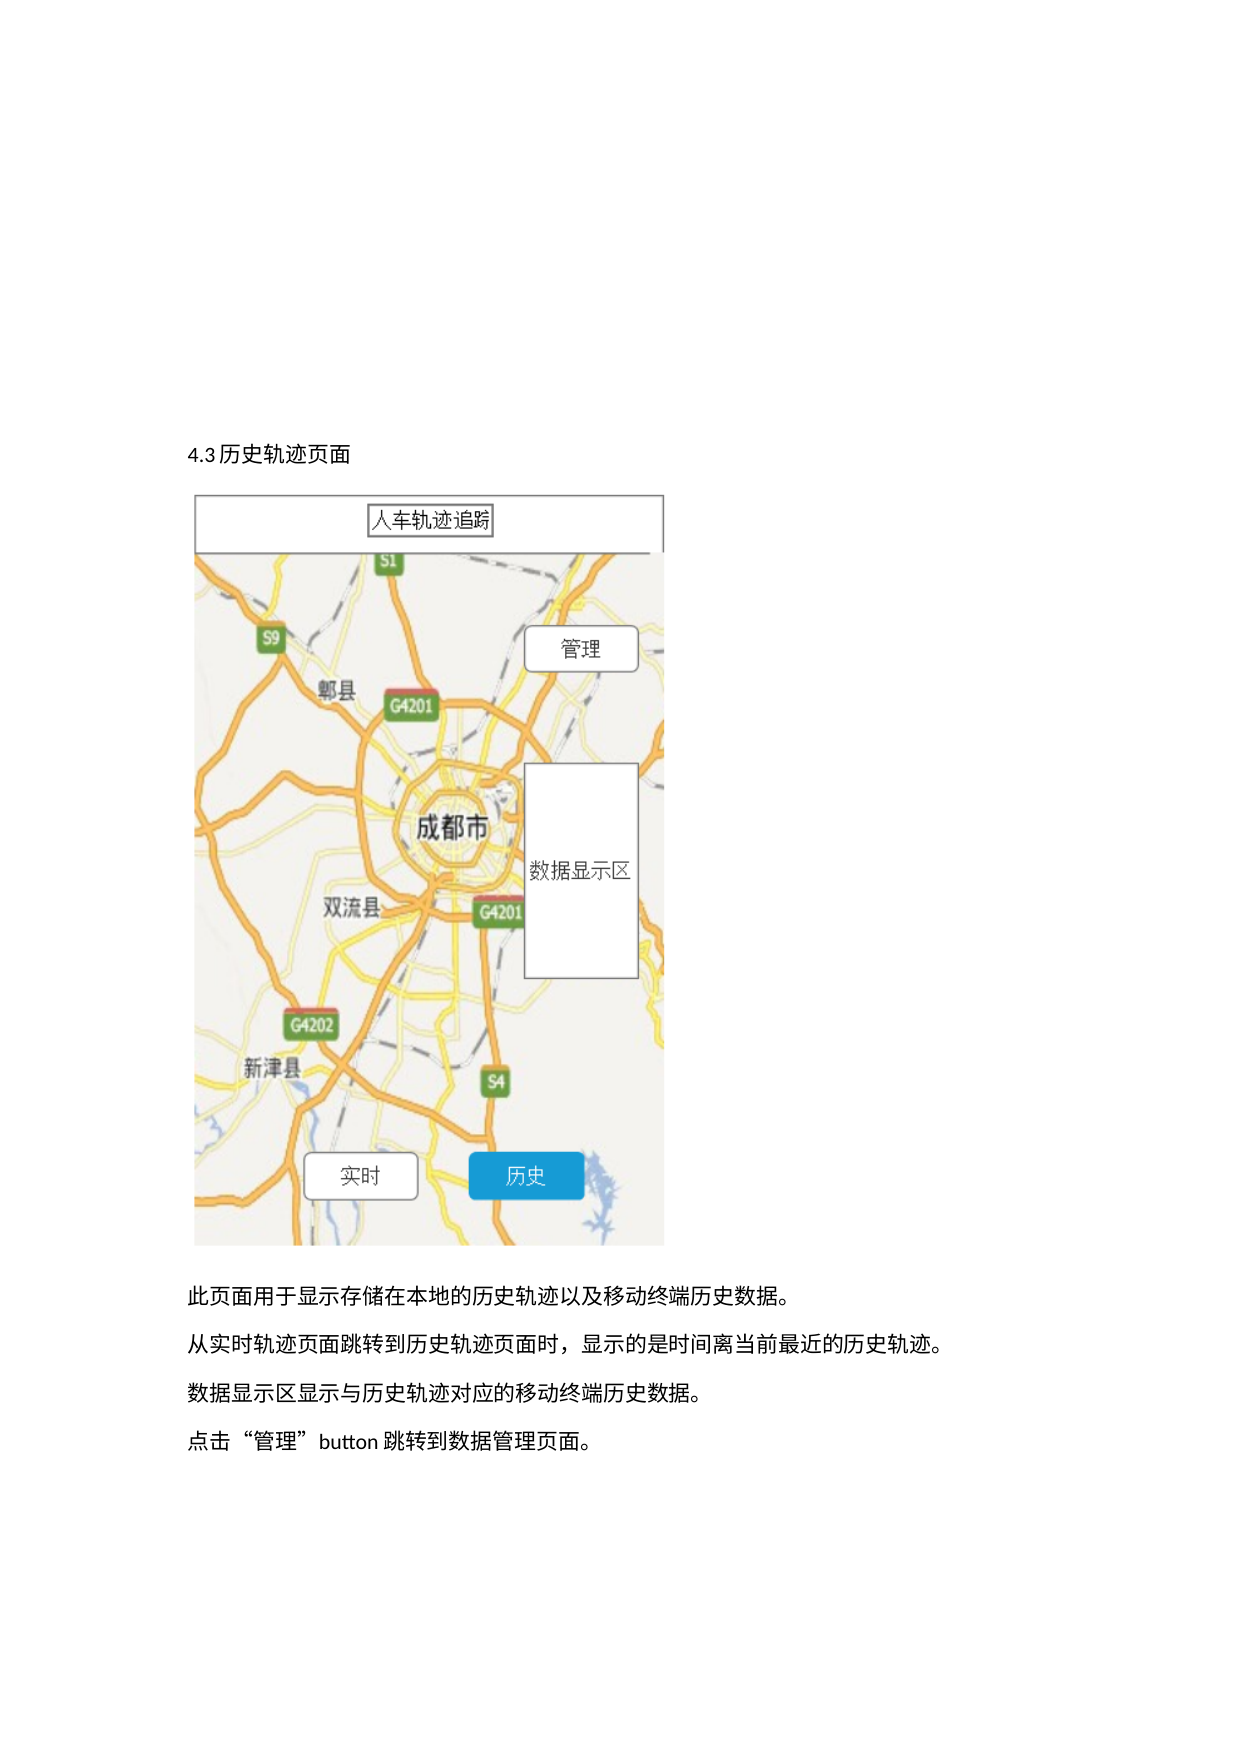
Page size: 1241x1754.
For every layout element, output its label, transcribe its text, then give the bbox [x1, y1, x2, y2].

text 4.3历史轨迹页面 [187, 437, 1053, 469]
text 数据显示区显示与历史轨迹对应的移动终端历史数据。 [187, 1375, 1053, 1408]
text 从实时轨迹页面跳转到历史轨迹页面时，显示的是时间离当前最近的历史轨迹。 [187, 1327, 1053, 1359]
picture [187, 485, 673, 1252]
text 点击“管理”button跳转到数据管理页面。 [187, 1424, 1053, 1456]
text 此页面用于显示存储在本地的历史轨迹以及移动终端历史数据。 [187, 1279, 1053, 1311]
